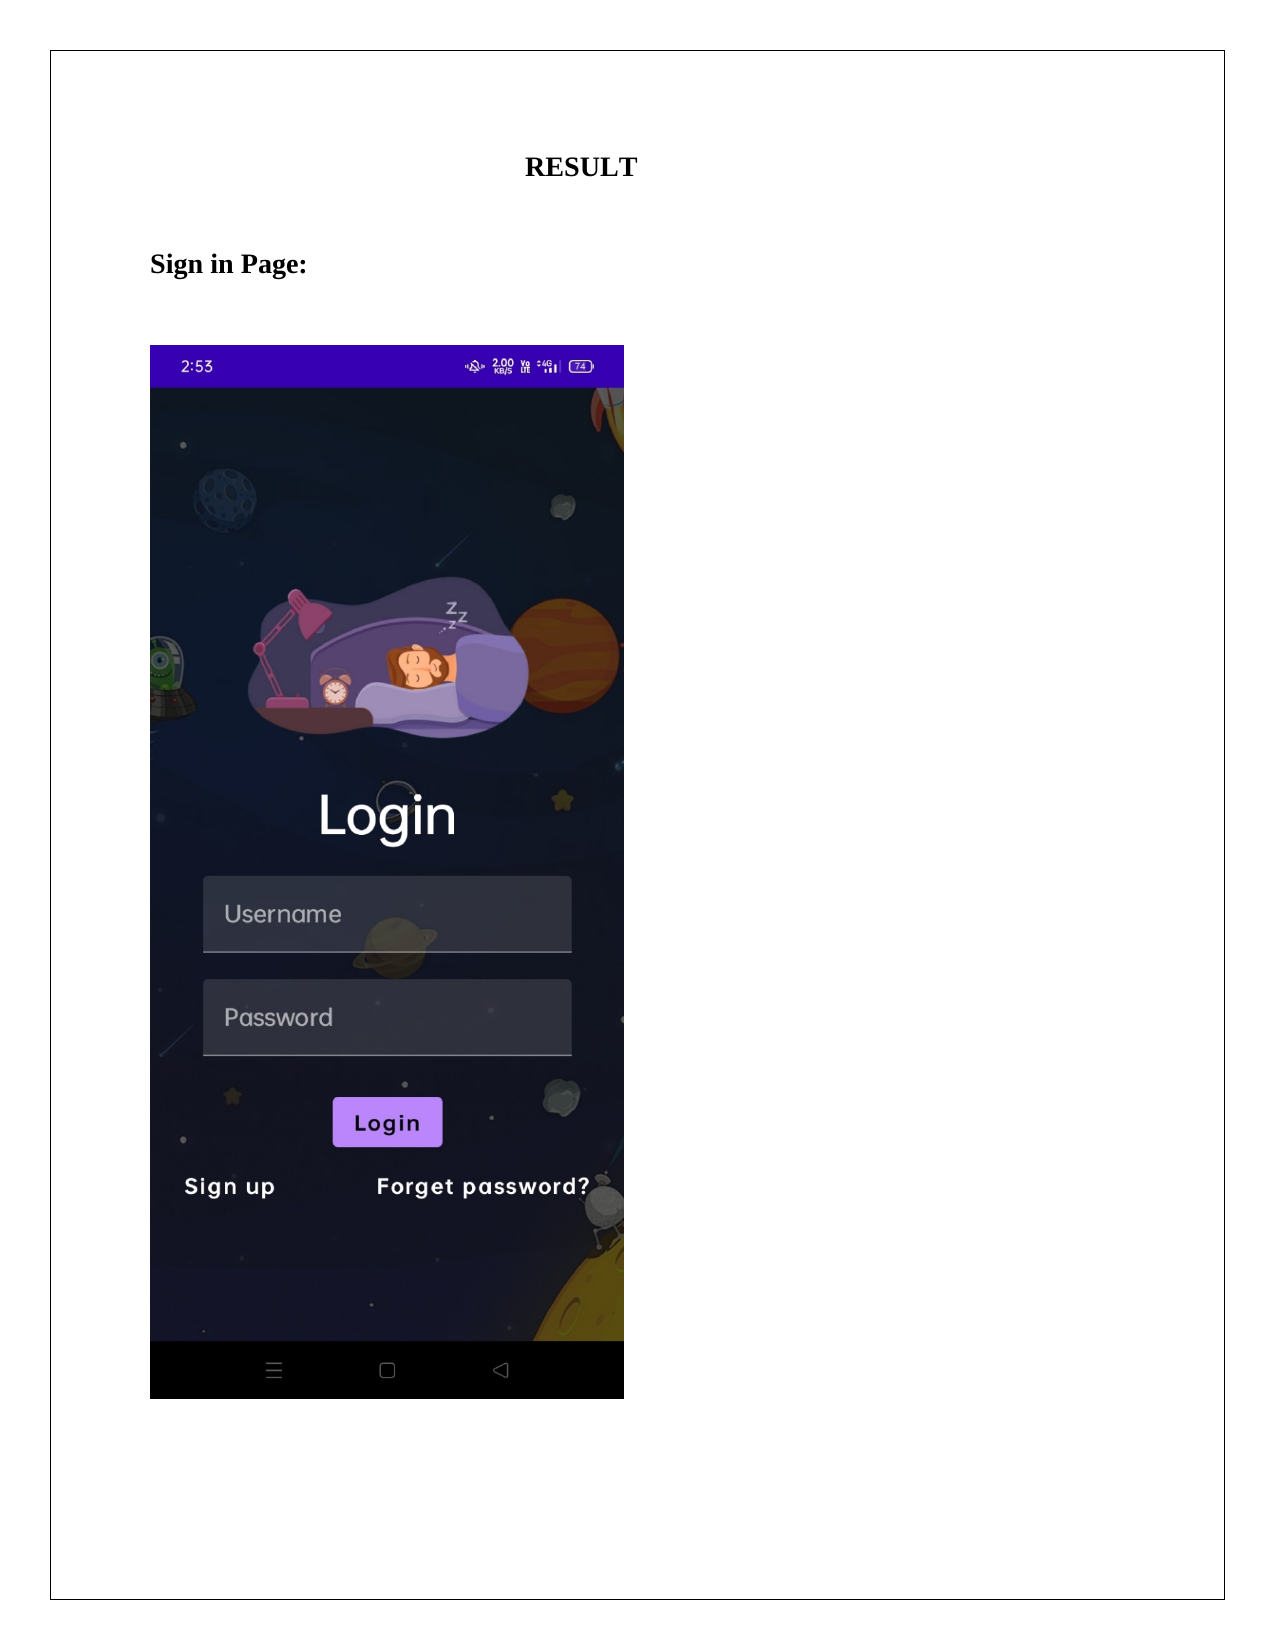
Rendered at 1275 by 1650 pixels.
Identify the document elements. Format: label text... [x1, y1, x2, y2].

text RESULT [150, 150, 1125, 182]
picture [150, 345, 624, 1399]
text Sign in Page: [150, 248, 1125, 280]
